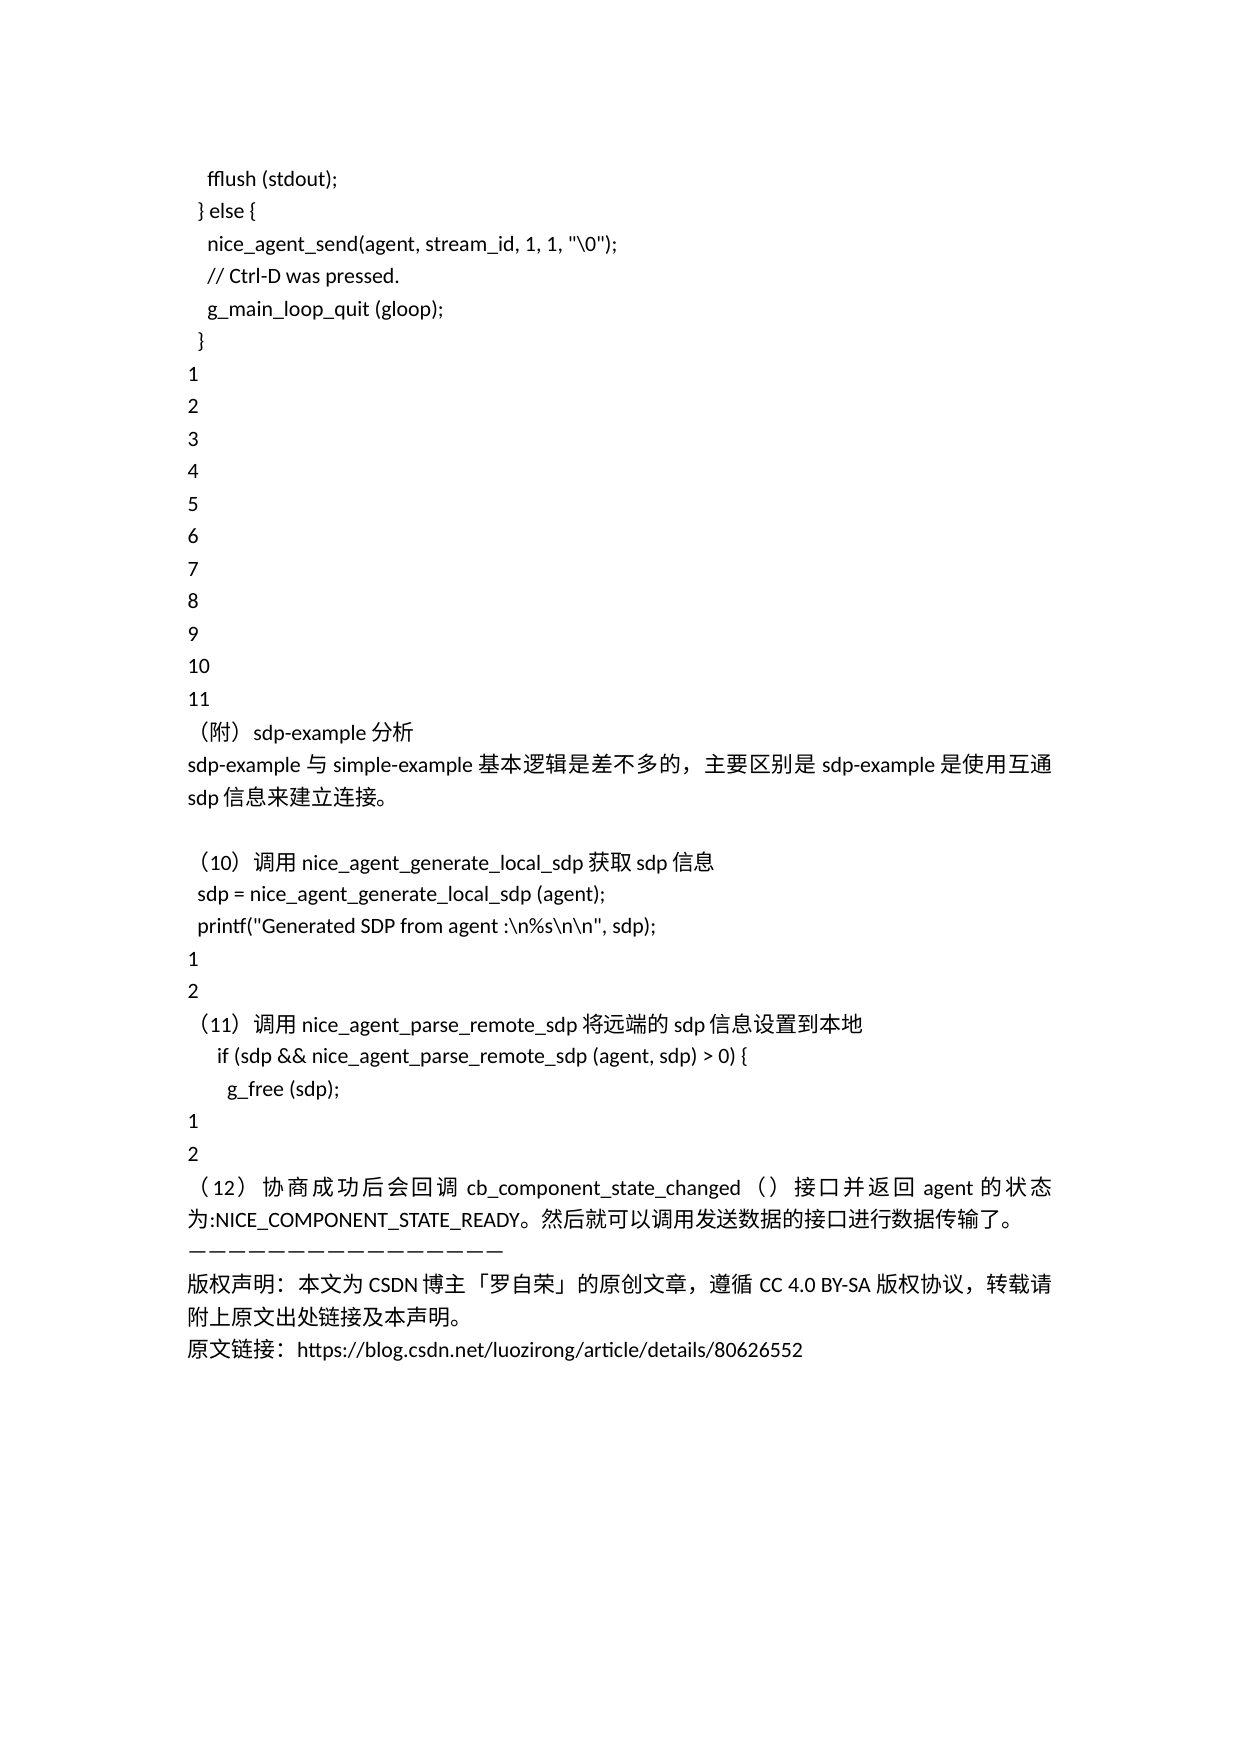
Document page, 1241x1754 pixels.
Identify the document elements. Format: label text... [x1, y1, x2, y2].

text fflush (stdout); [187, 162, 1053, 194]
text （10）调用nice_agent_generate_local_sdp获取sdp信息 [187, 844, 1053, 877]
text 1 [187, 942, 1053, 974]
text 2 [187, 974, 1053, 1007]
text printf("Generated SDP from agent :\n%s\n\n", sdp); [187, 909, 1053, 942]
text 1 [187, 1104, 1053, 1137]
text 1 [187, 357, 1053, 389]
text sdp = nice_agent_generate_local_sdp (agent); [187, 877, 1053, 909]
text 原文链接：https://blog.csdn.net/luozirong/article/details/80626552 [187, 1332, 1053, 1364]
text 11 [187, 682, 1053, 714]
text g_main_loop_quit (gloop); [187, 292, 1053, 324]
text ———————————————— [187, 1234, 1053, 1267]
text 10 [187, 649, 1053, 682]
text // Ctrl-D was pressed. [187, 259, 1053, 292]
text 7 [187, 552, 1053, 584]
text 5 [187, 487, 1053, 519]
text 8 [187, 584, 1053, 617]
text } [187, 324, 1053, 357]
text （12）协商成功后会回调cb_component_state_changed（）接口并返回agent的状态为:NICE_COMPONENT_STATE_READY。然后就可以调用发送数据的接口进行数据传输了。 [187, 1169, 1053, 1234]
text 版权声明：本文为CSDN博主「罗自荣」的原创文章，遵循 CC 4.0 BY-SA 版权协议，转载请附上原文出处链接及本声明。 [187, 1267, 1053, 1332]
text 2 [187, 1137, 1053, 1169]
text 9 [187, 617, 1053, 649]
text 3 [187, 422, 1053, 454]
text 6 [187, 519, 1053, 552]
text sdp-example与simple-example基本逻辑是差不多的，主要区别是sdp-example是使用互通sdp信息来建立连接。 [187, 747, 1053, 812]
text （附）sdp-example分析 [187, 714, 1053, 747]
text nice_agent_send(agent, stream_id, 1, 1, "\0"); [187, 227, 1053, 259]
text } else { [187, 194, 1053, 227]
text g_free (sdp); [187, 1072, 1053, 1104]
text 2 [187, 389, 1053, 422]
text if (sdp && nice_agent_parse_remote_sdp (agent, sdp) > 0) { [187, 1039, 1053, 1072]
text （11）调用nice_agent_parse_remote_sdp将远端的sdp信息设置到本地 [187, 1007, 1053, 1039]
text 4 [187, 454, 1053, 487]
